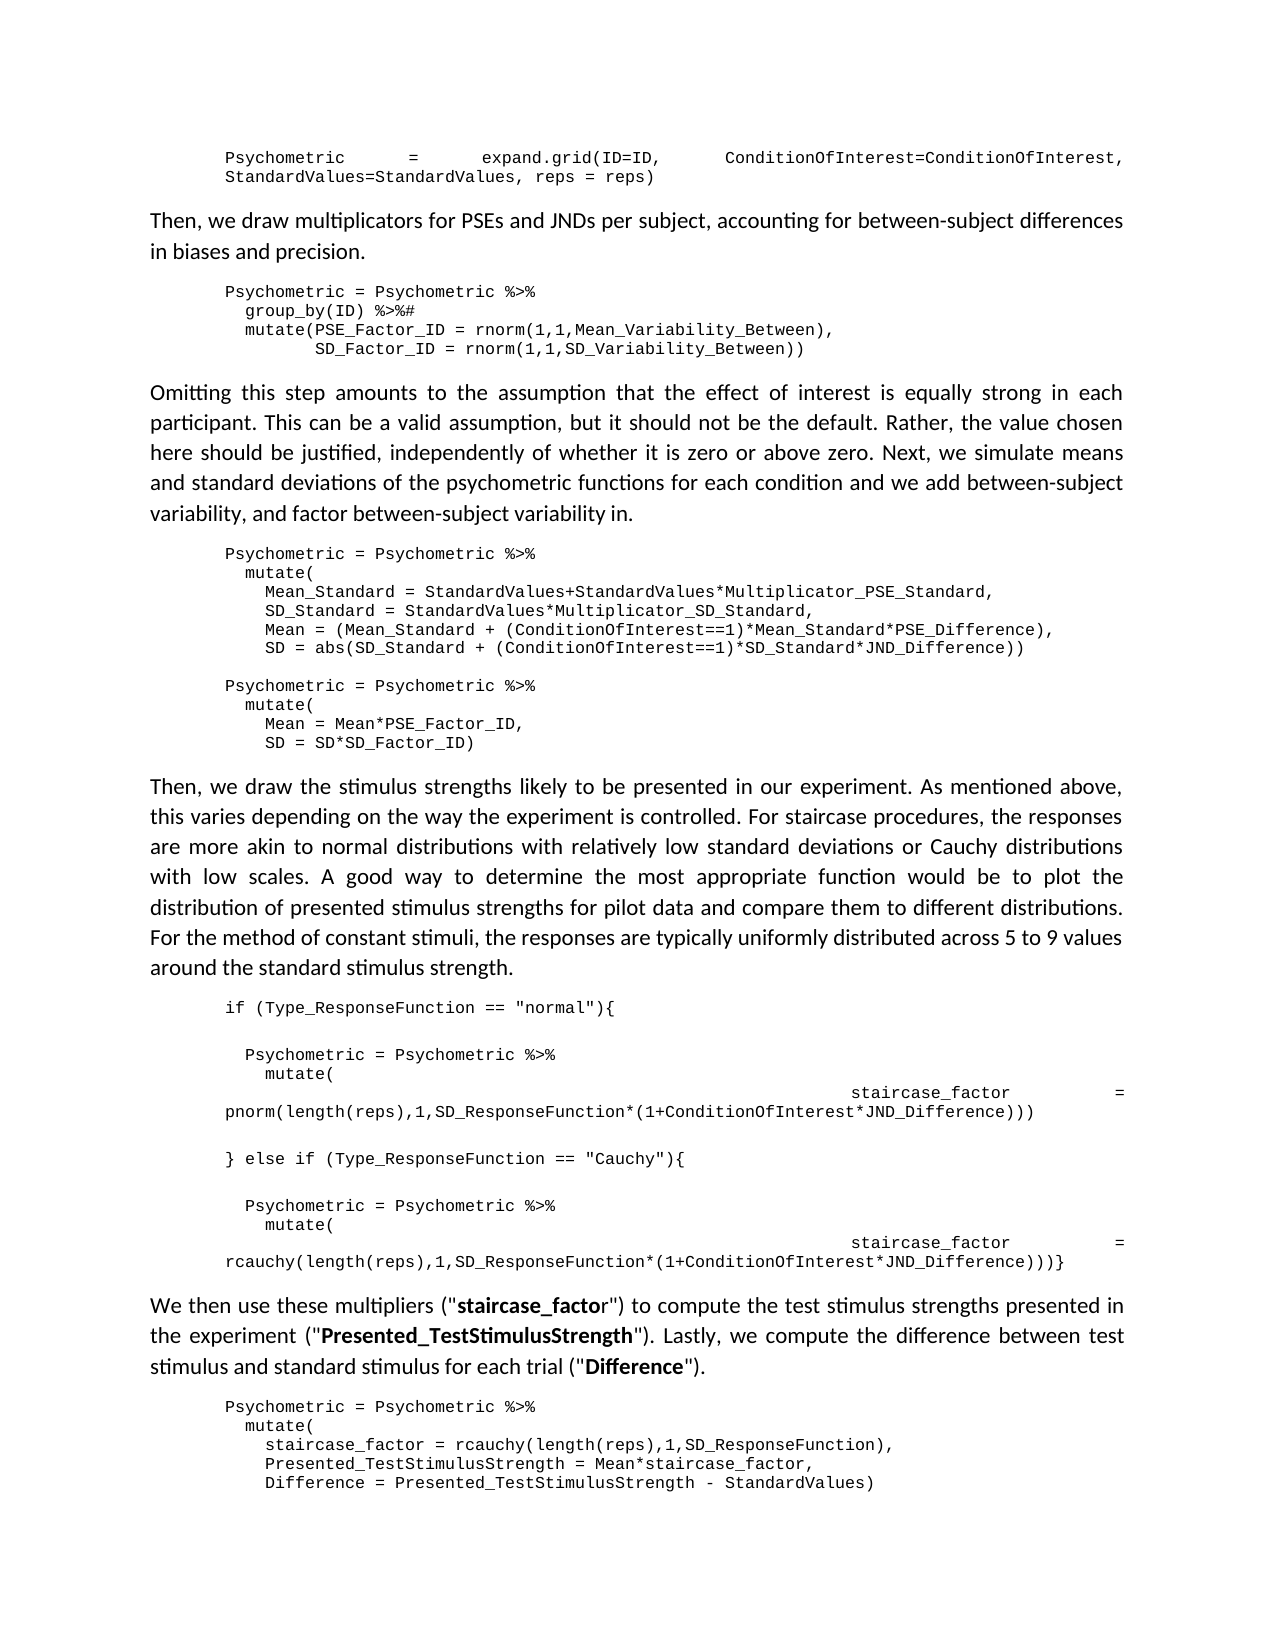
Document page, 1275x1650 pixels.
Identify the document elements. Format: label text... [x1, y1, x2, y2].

text Psychometric = expand.grid(ID=ID, ConditionOfInterest=ConditionOfInterest, StandardValues=StandardValues, reps = reps) [225, 150, 1125, 188]
text Psychometric = Psychometric %>% [225, 284, 1125, 302]
text We then use these multipliers ("staircase_factor") to compute the test stimulus strengths presented in the experiment ("Presented_TestStimulusStrength"). Lastly, we compute the difference between test stimulus and standard stimulus for each trial ("Difference"). [150, 1291, 1125, 1380]
text SD = abs(SD_Standard + (ConditionOfInterest==1)*SD_Standard*JND_Difference)) [225, 640, 1125, 659]
text Mean = Mean*PSE_Factor_ID, [225, 715, 1125, 734]
text mutate( [225, 1216, 1125, 1235]
text Psychometric = Psychometric %>% [225, 1197, 1125, 1216]
text mutate(PSE_Factor_ID = rnorm(1,1,Mean_Variability_Between), [225, 321, 1125, 340]
text SD = SD*SD_Factor_ID) [225, 734, 1125, 753]
text mutate( [225, 1066, 1125, 1084]
text Then, we draw the stimulus strengths likely to be presented in our experiment. As mentioned above, this varies depending on the way the experiment is controlled. For staircase procedures, the responses are more akin to normal distributions with relatively low standard deviations or Cauchy distributions with low scales. A good way to determine the most appropriate function would be to plot the distribution of presented stimulus strengths for pilot data and compare them to different distributions. For the method of constant stimuli, the responses are typically uniformly distributed across 5 to 9 values around the standard stimulus strength. [150, 772, 1125, 981]
text } else if (Type_ResponseFunction == "Cauchy"){ [225, 1150, 1125, 1169]
text mutate( [225, 1418, 1125, 1436]
text Mean_Standard = StandardValues+StandardValues*Multiplicator_PSE_Standard, [225, 583, 1125, 602]
text Difference = Presented_TestStimulusStrength - StandardValues) [225, 1474, 1125, 1493]
text SD_Factor_ID = rnorm(1,1,SD_Variability_Between)) [225, 340, 1125, 359]
text if (Type_ResponseFunction == "normal"){ [225, 1000, 1125, 1019]
text Then, we draw multiplicators for PSEs and JNDs per subject, accounting for between-subject differences in biases and precision. [150, 207, 1125, 265]
text Psychometric = Psychometric %>% [225, 546, 1125, 564]
text Psychometric = Psychometric %>% [225, 1047, 1125, 1066]
text group_by(ID) %>%# [225, 302, 1125, 321]
text Psychometric = Psychometric %>% [225, 1399, 1125, 1418]
text staircase_factor = rcauchy(length(reps),1,SD_ResponseFunction*(1+ConditionOfInterest*JND_Difference)))} [225, 1235, 1125, 1273]
text staircase_factor = rcauchy(length(reps),1,SD_ResponseFunction), [225, 1436, 1125, 1455]
text Omitting this step amounts to the assumption that the effect of interest is equally strong in each participant. This can be a valid assumption, but it should not be the default. Rather, the value chosen here should be justified, independently of whether it is zero or above zero. Next, we simulate means and standard deviations of the psychometric functions for each condition and we add between-subject variability, and factor between-subject variability in. [150, 378, 1125, 527]
text Mean = (Mean_Standard + (ConditionOfInterest==1)*Mean_Standard*PSE_Difference), [225, 621, 1125, 640]
text mutate( [225, 696, 1125, 715]
text SD_Standard = StandardValues*Multiplicator_SD_Standard, [225, 602, 1125, 621]
text Presented_TestStimulusStrength = Mean*staircase_factor, [225, 1455, 1125, 1474]
text staircase_factor = pnorm(length(reps),1,SD_ResponseFunction*(1+ConditionOfInterest*JND_Difference))) [225, 1084, 1125, 1122]
text Psychometric = Psychometric %>% [225, 678, 1125, 696]
text mutate( [225, 564, 1125, 583]
